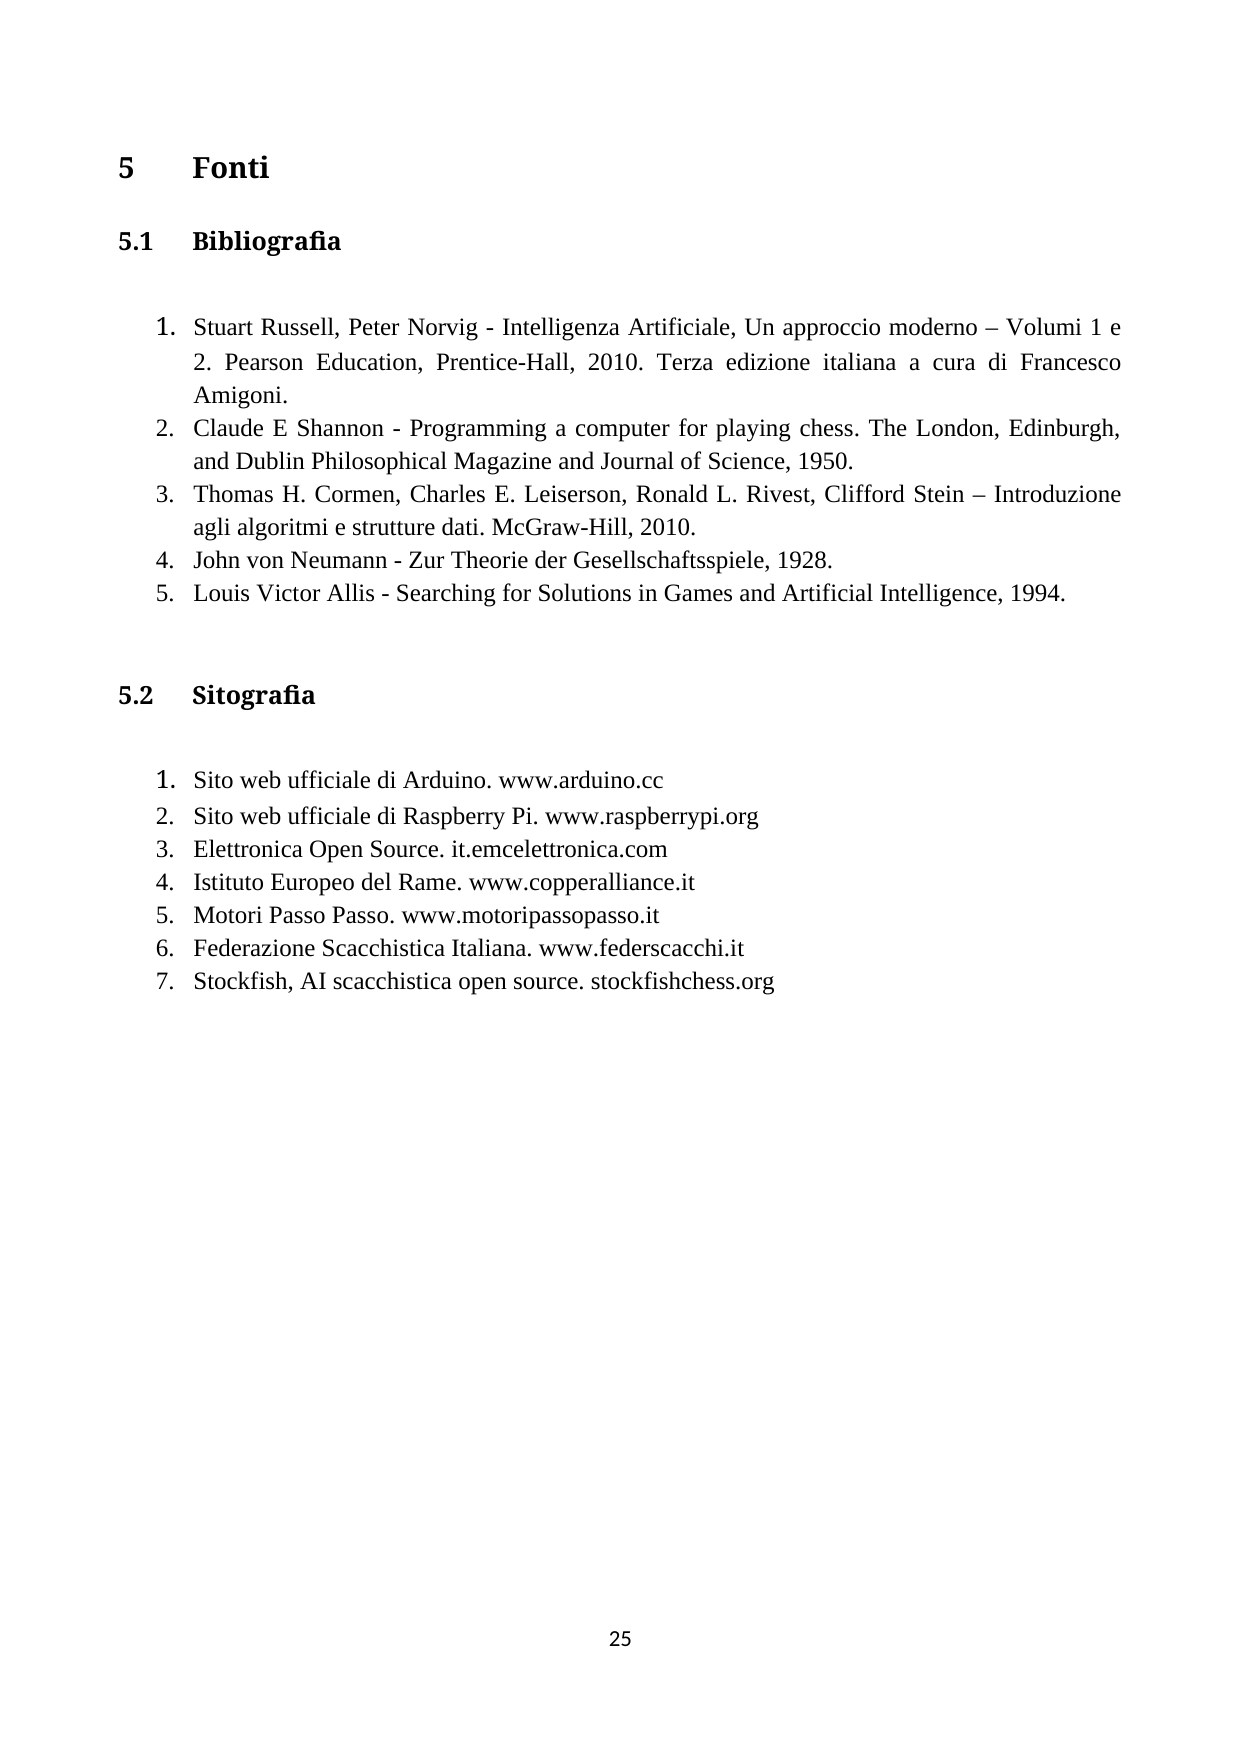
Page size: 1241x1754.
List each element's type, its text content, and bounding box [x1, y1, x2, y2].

list Sito web ufficiale di Raspberry Pi. www.raspberrypi.org [156, 801, 1122, 830]
text 5.2 Sitografia [118, 677, 1122, 711]
list Stuart Russell, Peter Norvig - Intelligenza Artificiale, Un approccio moderno – Volumi 1 e 2. Pearson Education, Prentice-Hall, 2010. Terza edizione italiana a cura di Francesco Amigoni. [156, 308, 1122, 409]
list Stockfish, AI scacchistica open source. stockfishchess.org [156, 966, 1122, 995]
list Louis Victor Allis - Searching for Solutions in Games and Artificial Intelligence, 1994. [156, 578, 1122, 607]
list Federazione Scacchistica Italiana. www.federscacchi.it [156, 933, 1122, 962]
list Motori Passo Passo. www.motoripassopasso.it [156, 900, 1122, 929]
list Elettronica Open Source. it.emcelettronica.com [156, 834, 1122, 863]
list Sito web ufficiale di Arduino. www.arduino.cc [156, 762, 1122, 796]
text 5 Fonti [118, 148, 1122, 187]
list John von Neumann - Zur Theorie der Gesellschaftsspiele, 1928. [156, 545, 1122, 574]
list Istituto Europeo del Rame. www.copperalliance.it [156, 867, 1122, 896]
list Thomas H. Cormen, Charles E. Leiserson, Ronald L. Rivest, Clifford Stein – Introduzione agli algoritmi e strutture dati. McGraw-Hill, 2010. [156, 479, 1122, 541]
text 5.1 Bibliografia [118, 224, 1122, 258]
list Claude E Shannon - Programming a computer for playing chess. The London, Edinburgh, and Dublin Philosophical Magazine and Journal of Science, 1950. [156, 413, 1122, 475]
